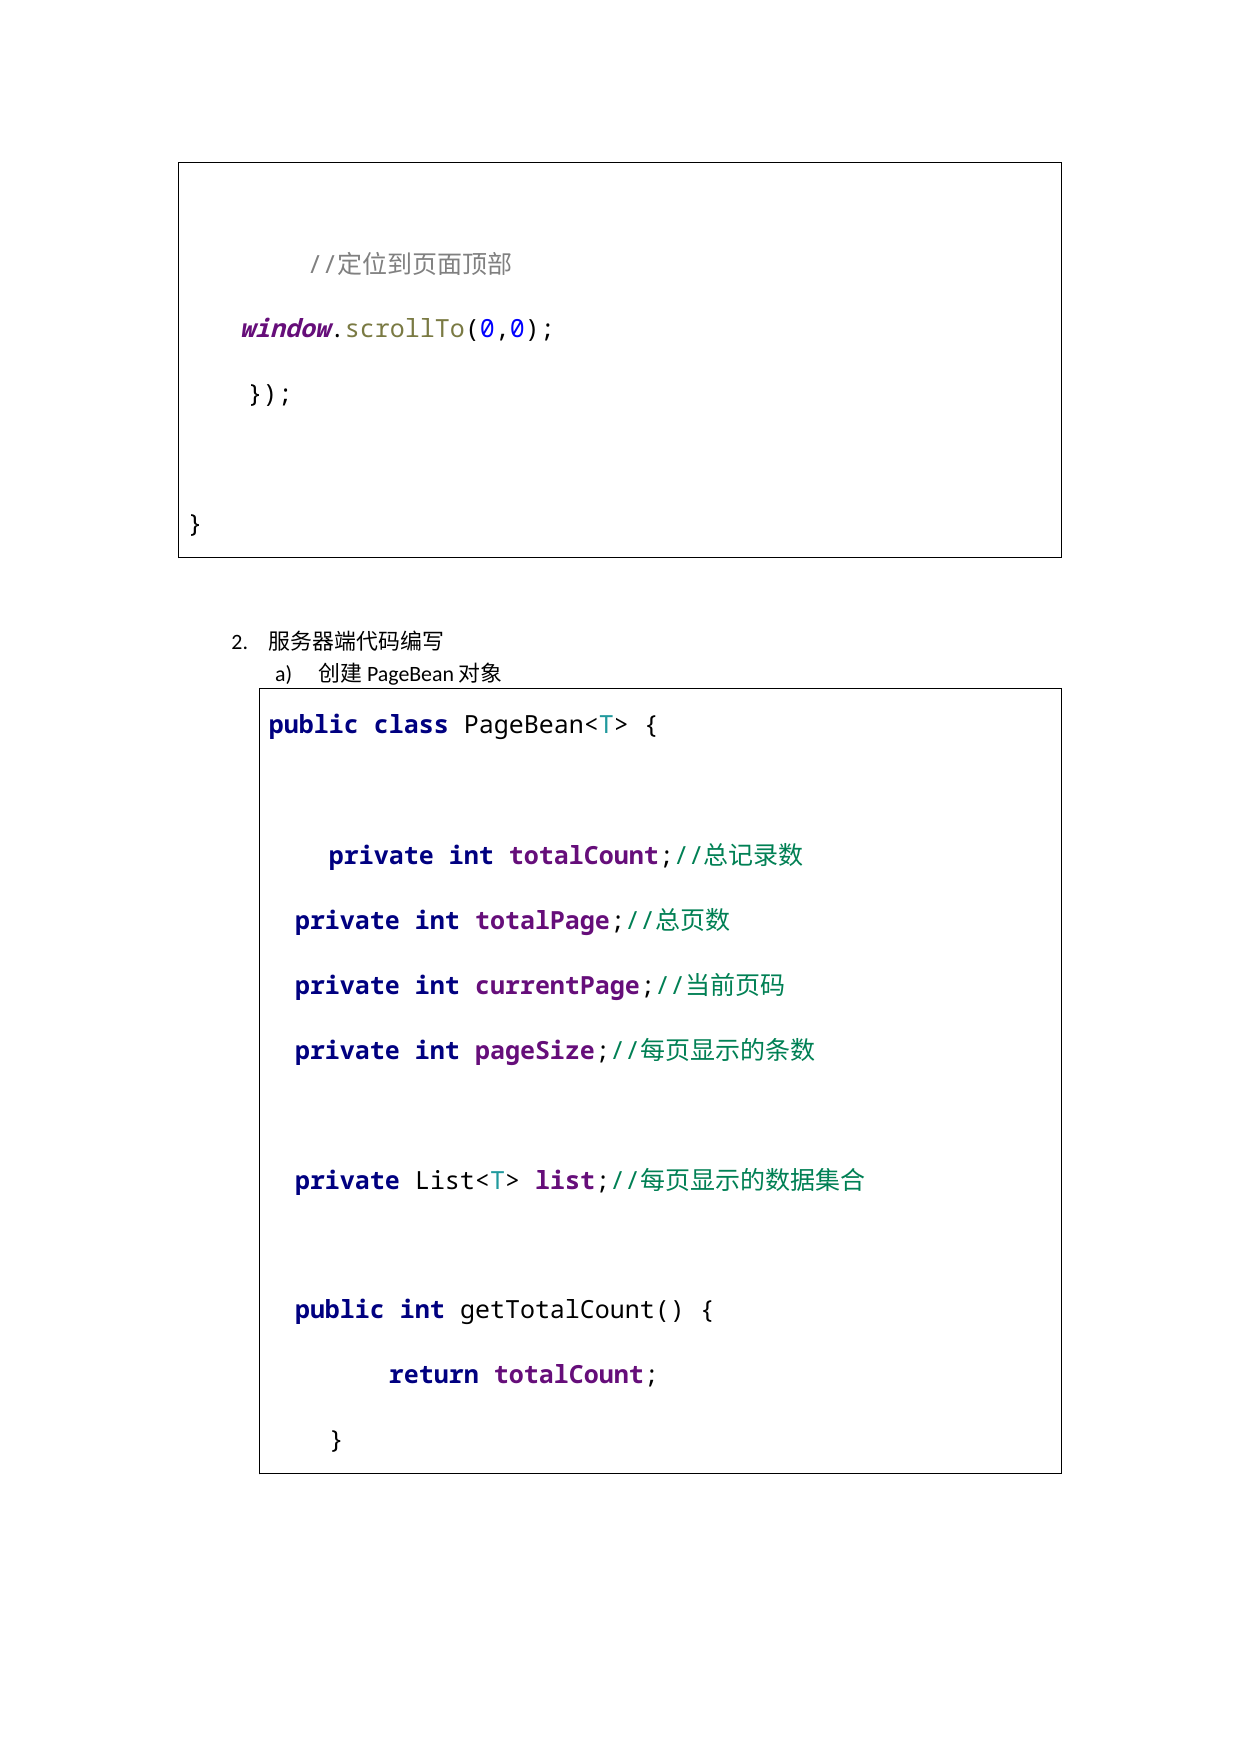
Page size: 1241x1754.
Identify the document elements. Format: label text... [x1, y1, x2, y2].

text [179, 163, 1061, 557]
list 创建PageBean对象 [275, 656, 1053, 688]
list 服务器端代码编写 [231, 623, 1053, 656]
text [260, 689, 1061, 1473]
